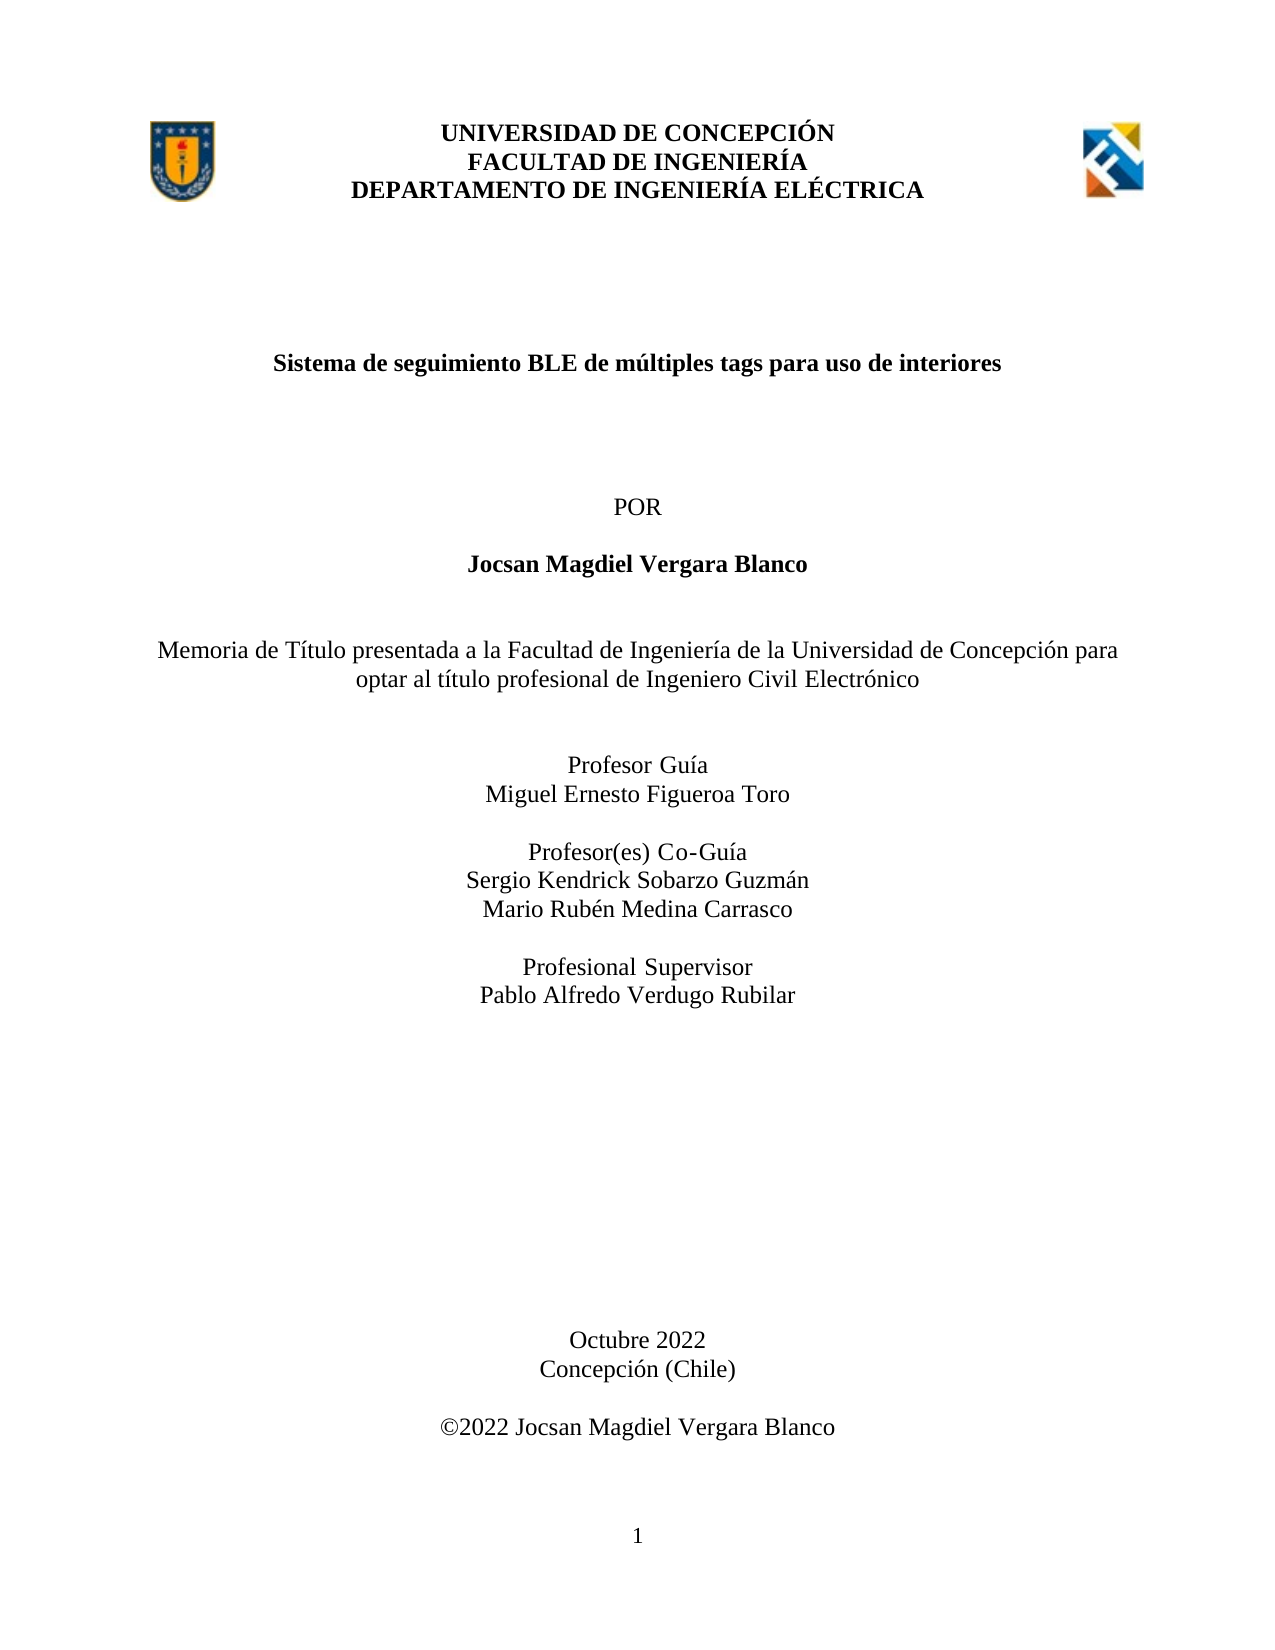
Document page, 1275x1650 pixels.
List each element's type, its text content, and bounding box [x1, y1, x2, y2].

text Sistema de seguimiento BLE de múltiples tags para uso de interiores [150, 348, 1125, 377]
text POR [150, 492, 1125, 521]
text Miguel Ernesto Figueroa Toro [150, 779, 1125, 808]
text Memoria de Título presentada a la Facultad de Ingeniería de la Universidad de Concepción para optar al título profesional de Ingeniero Civil Electrónico [150, 636, 1125, 693]
text Mario Rubén Medina Carrasco [150, 894, 1125, 923]
text UNIVERSIDAD DE CONCEPCIÓN [150, 118, 1125, 147]
text Sergio Kendrick Sobarzo Guzmán [150, 866, 1125, 894]
picture [1082, 121, 1144, 199]
text Concepción (Chile) [150, 1354, 1125, 1383]
picture [150, 121, 216, 202]
text Profesor Guía [150, 751, 1125, 779]
text FACULTAD DE INGENIERÍA [216, 147, 1082, 176]
text Pablo Alfredo Verdugo Rubilar [150, 981, 1125, 1009]
text Profesional Supervisor [150, 952, 1125, 981]
text Jocsan Magdiel Vergara Blanco [150, 549, 1125, 578]
text ©2022 Jocsan Magdiel Vergara Blanco [150, 1412, 1125, 1441]
text Profesor(es) Co-Guía [150, 837, 1125, 866]
text DEPARTAMENTO DE INGENIERÍA ELÉCTRICA [150, 176, 1125, 204]
text Octubre 2022 [150, 1326, 1125, 1354]
